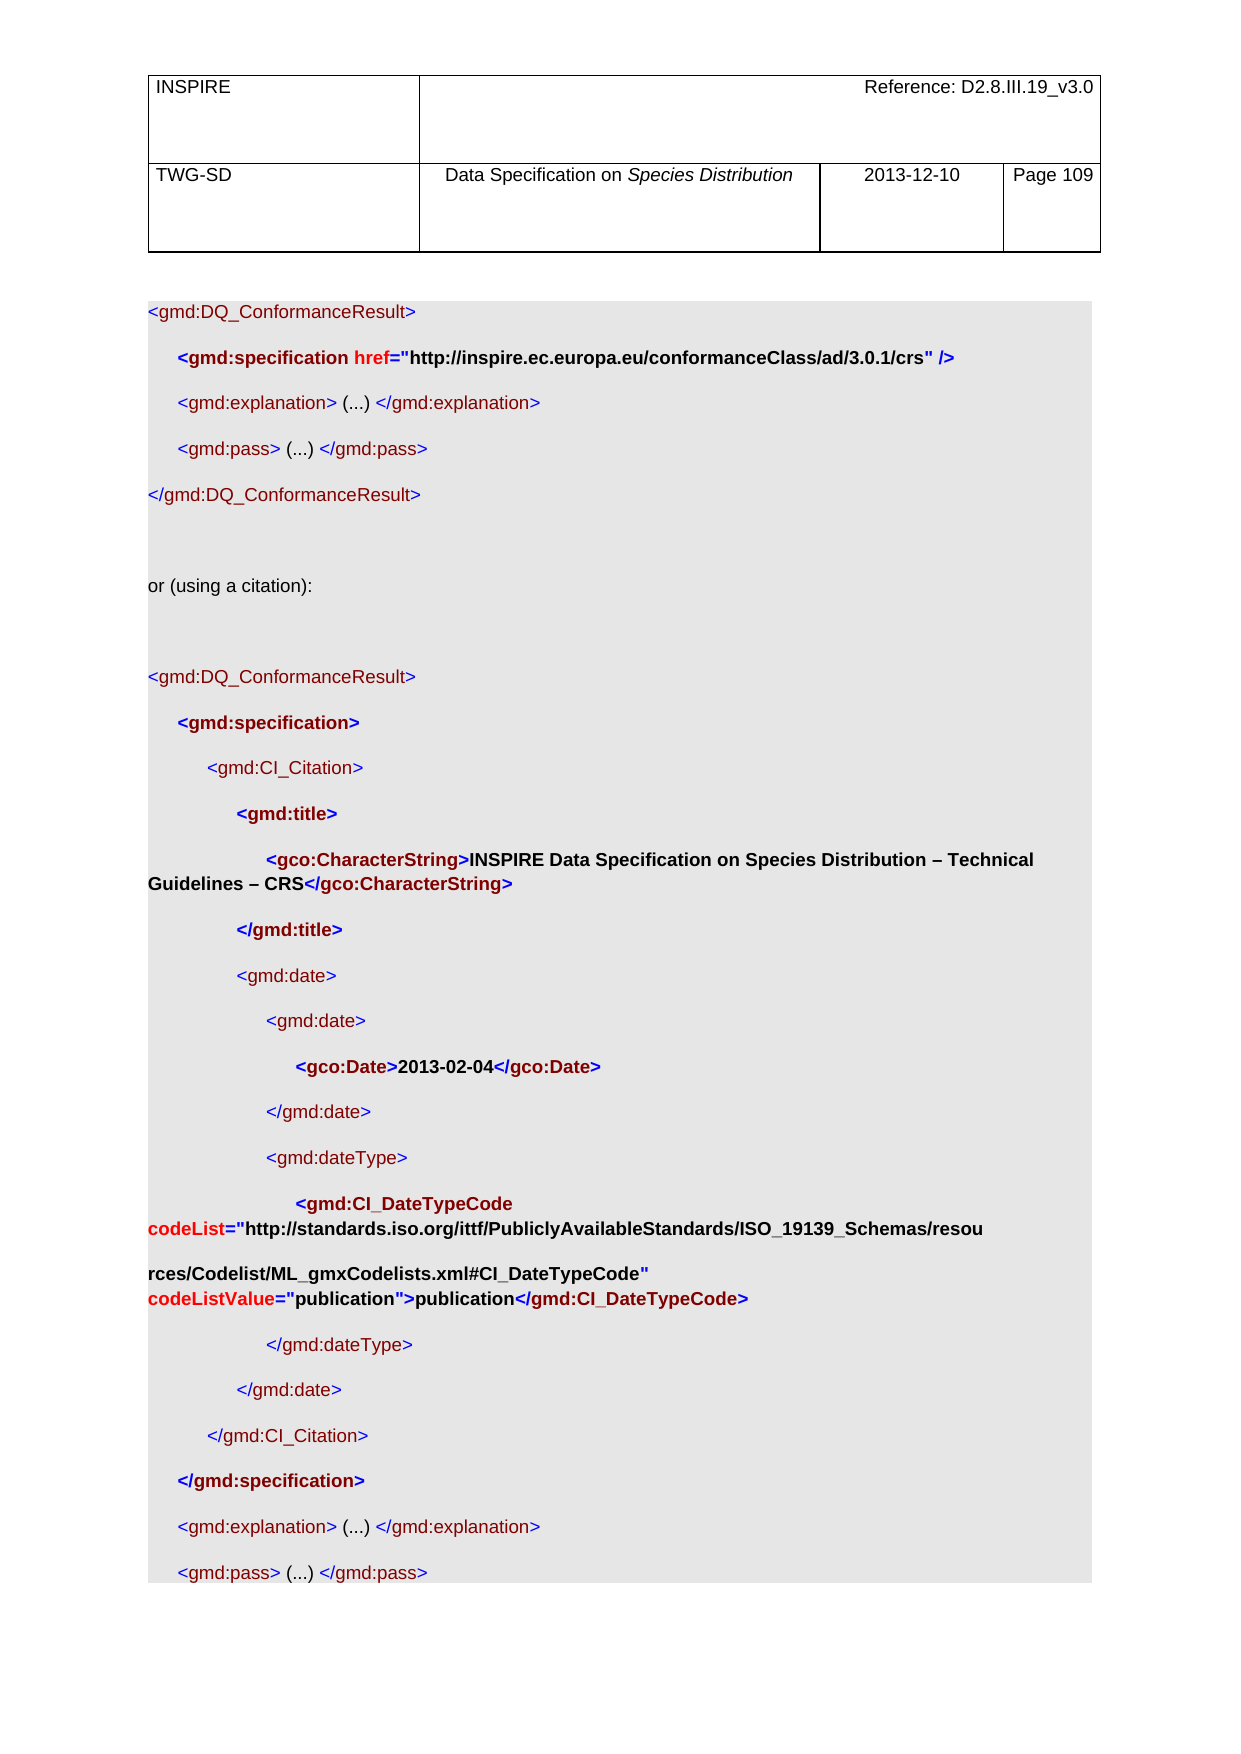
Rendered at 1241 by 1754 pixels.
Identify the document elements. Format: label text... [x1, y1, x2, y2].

text <gmd:pass> (...) </gmd:pass> [148, 438, 1092, 459]
text <gco:CharacterString>INSPIRE Data Specification on Species Distribution – Technical Guidelines – CRS</gco:CharacterString> [148, 848, 1092, 895]
text <gmd:explanation> (...) </gmd:explanation> [148, 392, 1092, 414]
text <gmd:date> [148, 1010, 1092, 1032]
text <gmd:specification href="http://inspire.ec.europa.eu/conformanceClass/ad/3.0.1/crs" /> [148, 346, 1092, 368]
text <gmd:dateType> [148, 1147, 1092, 1168]
text </gmd:specification> [148, 1470, 1092, 1492]
text </gmd:DQ_ConformanceResult> [148, 483, 1092, 505]
text </gmd:CI_Citation> [148, 1424, 1092, 1446]
text or (using a citation): [148, 574, 1092, 596]
text rces/Codelist/ML_gmxCodelists.xml#CI_DateTypeCode" codeListValue="publication">publication</gmd:CI_DateTypeCode> [148, 1263, 1092, 1309]
text <gmd:explanation> (...) </gmd:explanation> [148, 1516, 1092, 1537]
text <gmd:title> [148, 803, 1092, 824]
text </gmd:title> [148, 919, 1092, 940]
text </gmd:date> [148, 1379, 1092, 1401]
text </gmd:dateType> [148, 1333, 1092, 1355]
text <gmd:CI_Citation> [148, 757, 1092, 779]
text <gmd:pass> (...) </gmd:pass> [148, 1561, 1092, 1583]
text </gmd:date> [148, 1101, 1092, 1123]
text <gmd:DQ_ConformanceResult> [148, 301, 1092, 322]
text <gco:Date>2013-02-04</gco:Date> [148, 1056, 1092, 1077]
text <gmd:CI_DateTypeCode codeList="http://standards.iso.org/ittf/PubliclyAvailableStandards/ISO_19139_Schemas/resou [148, 1192, 1092, 1239]
text <gmd:DQ_ConformanceResult> [148, 666, 1092, 687]
text <gmd:date> [148, 964, 1092, 986]
text <gmd:specification> [148, 711, 1092, 733]
